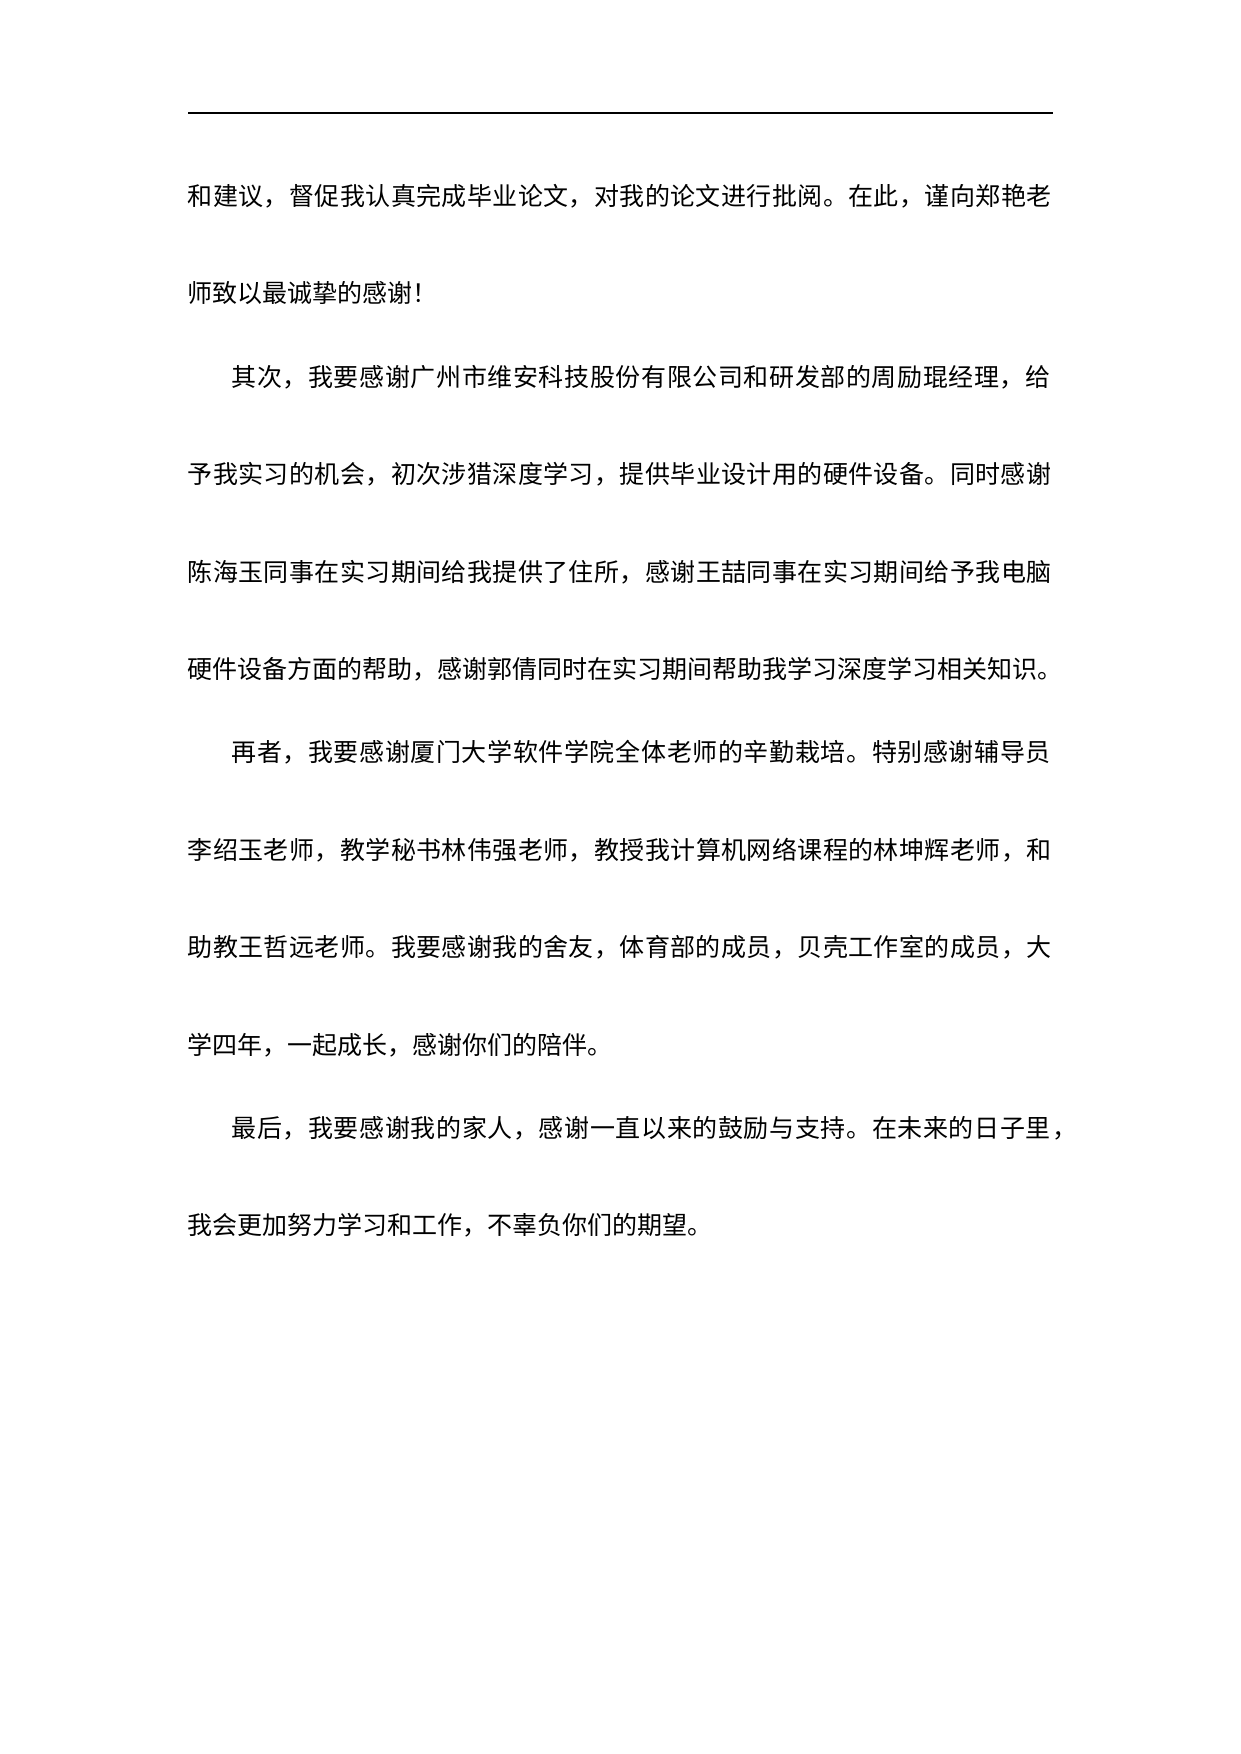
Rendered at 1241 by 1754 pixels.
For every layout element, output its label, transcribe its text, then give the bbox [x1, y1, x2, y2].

text 最后，我要感谢我的家人，感谢一直以来的鼓励与支持。在未来的日子里，我会更加努力学习和工作，不辜负你们的期望。 [187, 1094, 1053, 1256]
text 再者，我要感谢厦门大学软件学院全体老师的辛勤栽培。特别感谢辅导员李绍玉老师，教学秘书林伟强老师，教授我计算机网络课程的林坤辉老师，和助教王哲远老师。我要感谢我的舍友，体育部的成员，贝壳工作室的成员，大学四年，一起成长，感谢你们的陪伴。 [187, 718, 1053, 1076]
text 其次，我要感谢广州市维安科技股份有限公司和研发部的周励琨经理，给予我实习的机会，初次涉猎深度学习，提供毕业设计用的硬件设备。同时感谢陈海玉同事在实习期间给我提供了住所，感谢王喆同事在实习期间给予我电脑硬件设备方面的帮助，感谢郭倩同时在实习期间帮助我学习深度学习相关知识。 [187, 343, 1053, 700]
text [187, 162, 1053, 324]
